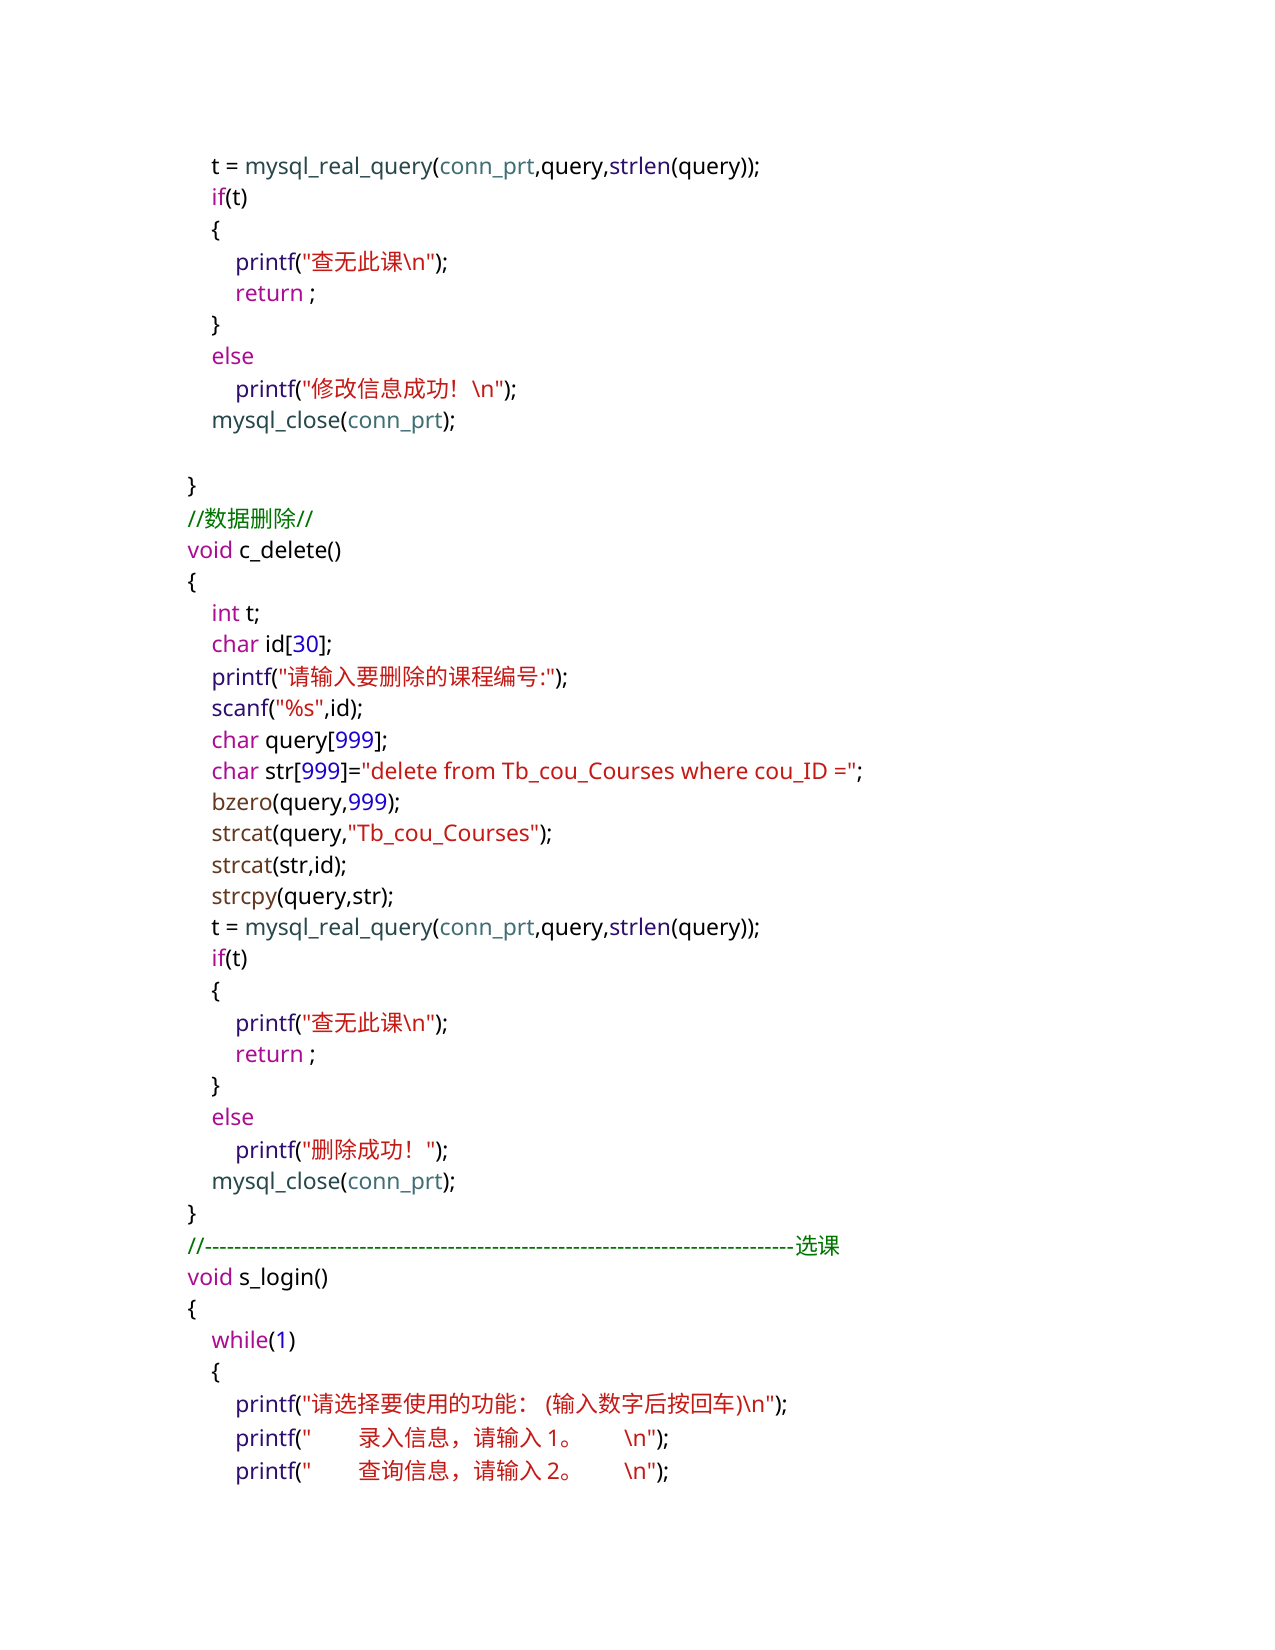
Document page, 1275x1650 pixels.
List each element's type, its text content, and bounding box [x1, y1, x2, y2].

text return ; [187, 277, 1087, 308]
text printf("请输入要删除的课程编号:"); [187, 659, 1087, 692]
text } [187, 308, 1087, 339]
text printf(" 录入信息，请输入1。 \n"); [187, 1419, 1087, 1453]
text } [187, 469, 1087, 501]
text return ; [187, 1038, 1087, 1069]
text void c_delete() [187, 534, 1087, 565]
text t = mysql_real_query(conn_prt,query,strlen(query)); [187, 911, 1087, 942]
text scanf("%s",id); [187, 692, 1087, 724]
text mysql_close(conn_prt); [187, 1165, 1087, 1197]
text { [187, 212, 1087, 244]
text char query[999]; [187, 724, 1087, 755]
text else [187, 339, 1087, 371]
text { [187, 974, 1087, 1005]
text if(t) [187, 942, 1087, 974]
text strcat(query,"Tb_cou_Courses"); [187, 817, 1087, 849]
text printf("请选择要使用的功能： (输入数字后按回车)\n"); [187, 1386, 1087, 1419]
text { [187, 1355, 1087, 1386]
text //--------------------------------------------------------------------------------选课 [187, 1228, 1087, 1261]
text { [187, 565, 1087, 597]
text printf("查无此课\n"); [187, 244, 1087, 277]
text t = mysql_real_query(conn_prt,query,strlen(query)); [187, 150, 1087, 181]
text if(t) [187, 181, 1087, 212]
text } [187, 1069, 1087, 1101]
text printf("修改信息成功！\n"); [187, 371, 1087, 404]
text strcat(str,id); [187, 849, 1087, 880]
text void s_login() [187, 1261, 1087, 1292]
text printf("查无此课\n"); [187, 1005, 1087, 1038]
text int t; [187, 597, 1087, 628]
text char str[999]="delete from Tb_cou_Courses where cou_ID ="; [187, 755, 1087, 786]
text printf("删除成功！"); [187, 1132, 1087, 1165]
text //数据删除// [187, 501, 1087, 534]
text char id[30]; [187, 628, 1087, 659]
text bzero(query,999); [187, 786, 1087, 817]
text printf(" 查询信息，请输入2。 \n"); [187, 1453, 1087, 1486]
text strcpy(query,str); [187, 880, 1087, 911]
text { [187, 1292, 1087, 1324]
text while(1) [187, 1324, 1087, 1355]
text mysql_close(conn_prt); [187, 404, 1087, 435]
text } [187, 1197, 1087, 1228]
text else [187, 1101, 1087, 1132]
